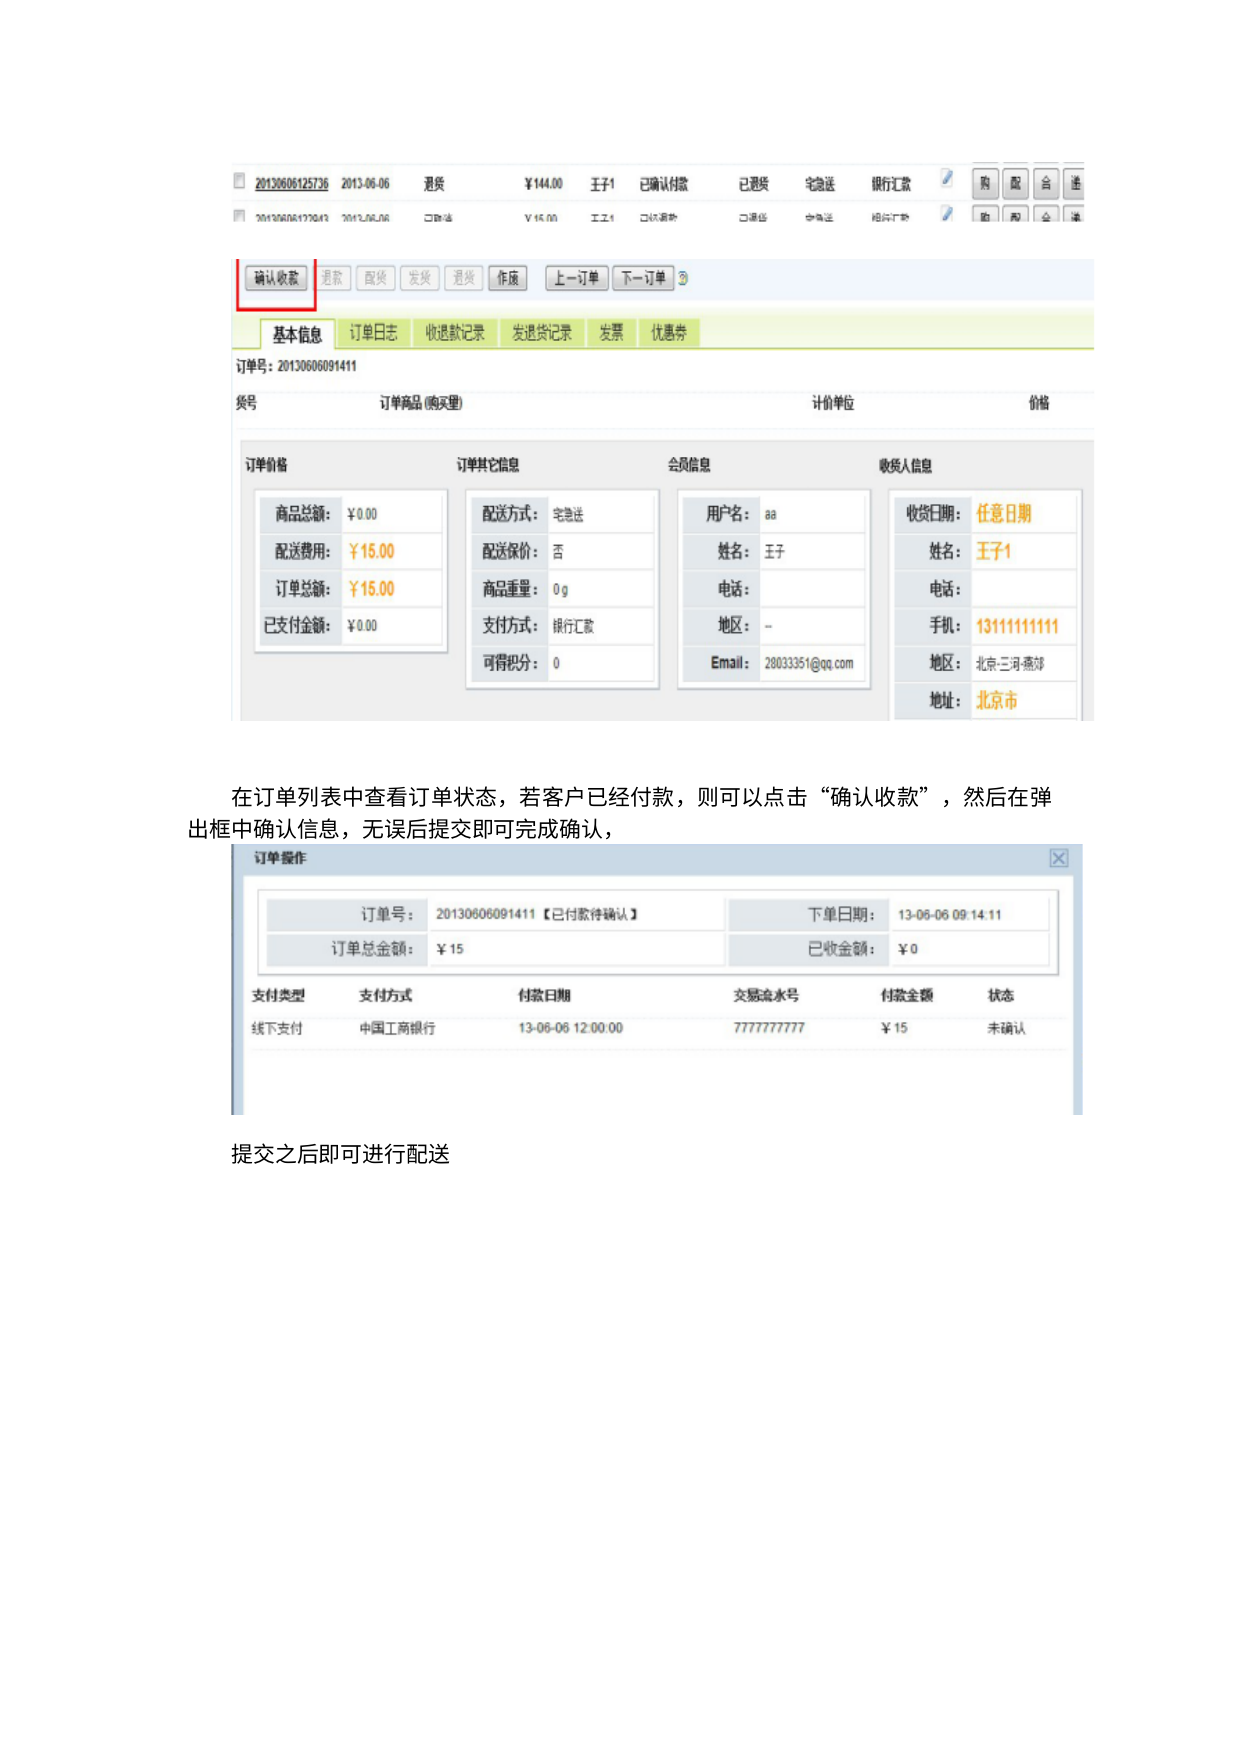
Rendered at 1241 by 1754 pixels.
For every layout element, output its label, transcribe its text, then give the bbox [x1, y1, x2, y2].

picture [231, 259, 1097, 721]
text 在订单列表中查看订单状态，若客户已经付款，则可以点击“确认收款”，然后在弹出框中确认信息，无误后提交即可完成确认， [187, 779, 1053, 844]
text 提交之后即可进行配送 [187, 1137, 1053, 1169]
picture [231, 844, 1083, 1115]
picture [231, 162, 1097, 232]
